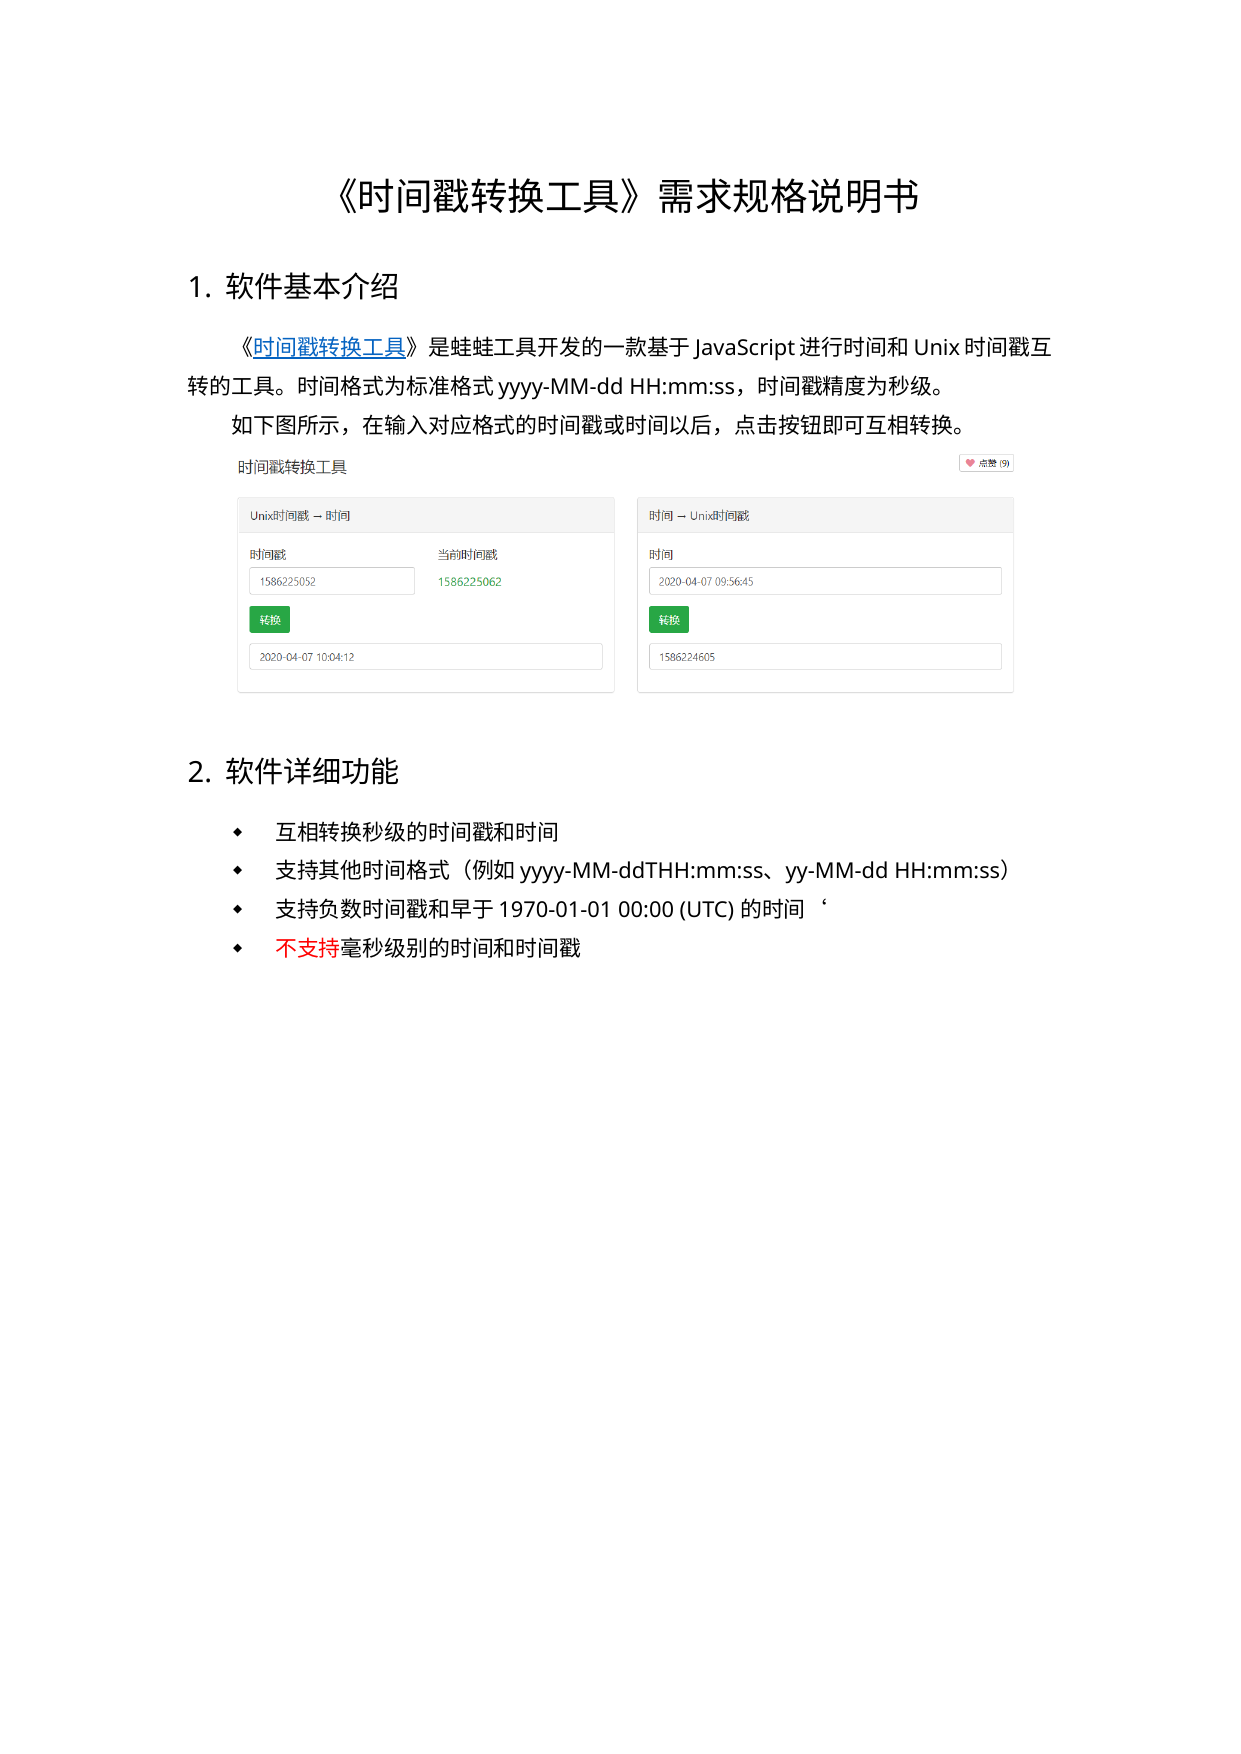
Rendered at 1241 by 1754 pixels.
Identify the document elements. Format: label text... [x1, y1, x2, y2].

list 软件详细功能 [187, 737, 1053, 802]
picture [217, 446, 1024, 704]
list 支持其他时间格式（例如yyyy-MM-ddTHH:mm:ss、yy-MM-dd HH:mm:ss） [231, 853, 1053, 886]
text 如下图所示，在输入对应格式的时间戳或时间以后，点击按钮即可互相转换。 [187, 407, 1053, 440]
text 《时间戳转换工具》需求规格说明书 [187, 162, 1053, 227]
list 软件基本介绍 [187, 252, 1053, 317]
list 不支持毫秒级别的时间和时间戳 [231, 931, 1053, 963]
list 支持负数时间戳和早于1970-01-01 00:00 (UTC) 的时间‘ [231, 892, 1053, 924]
text 《时间戳转换工具》是蛙蛙工具开发的一款基于JavaScript进行时间和Unix时间戳互转的工具。时间格式为标准格式yyyy-MM-dd HH:mm:ss，时间戳精度为秒级。 [187, 329, 1053, 401]
list 互相转换秒级的时间戳和时间 [231, 814, 1053, 847]
